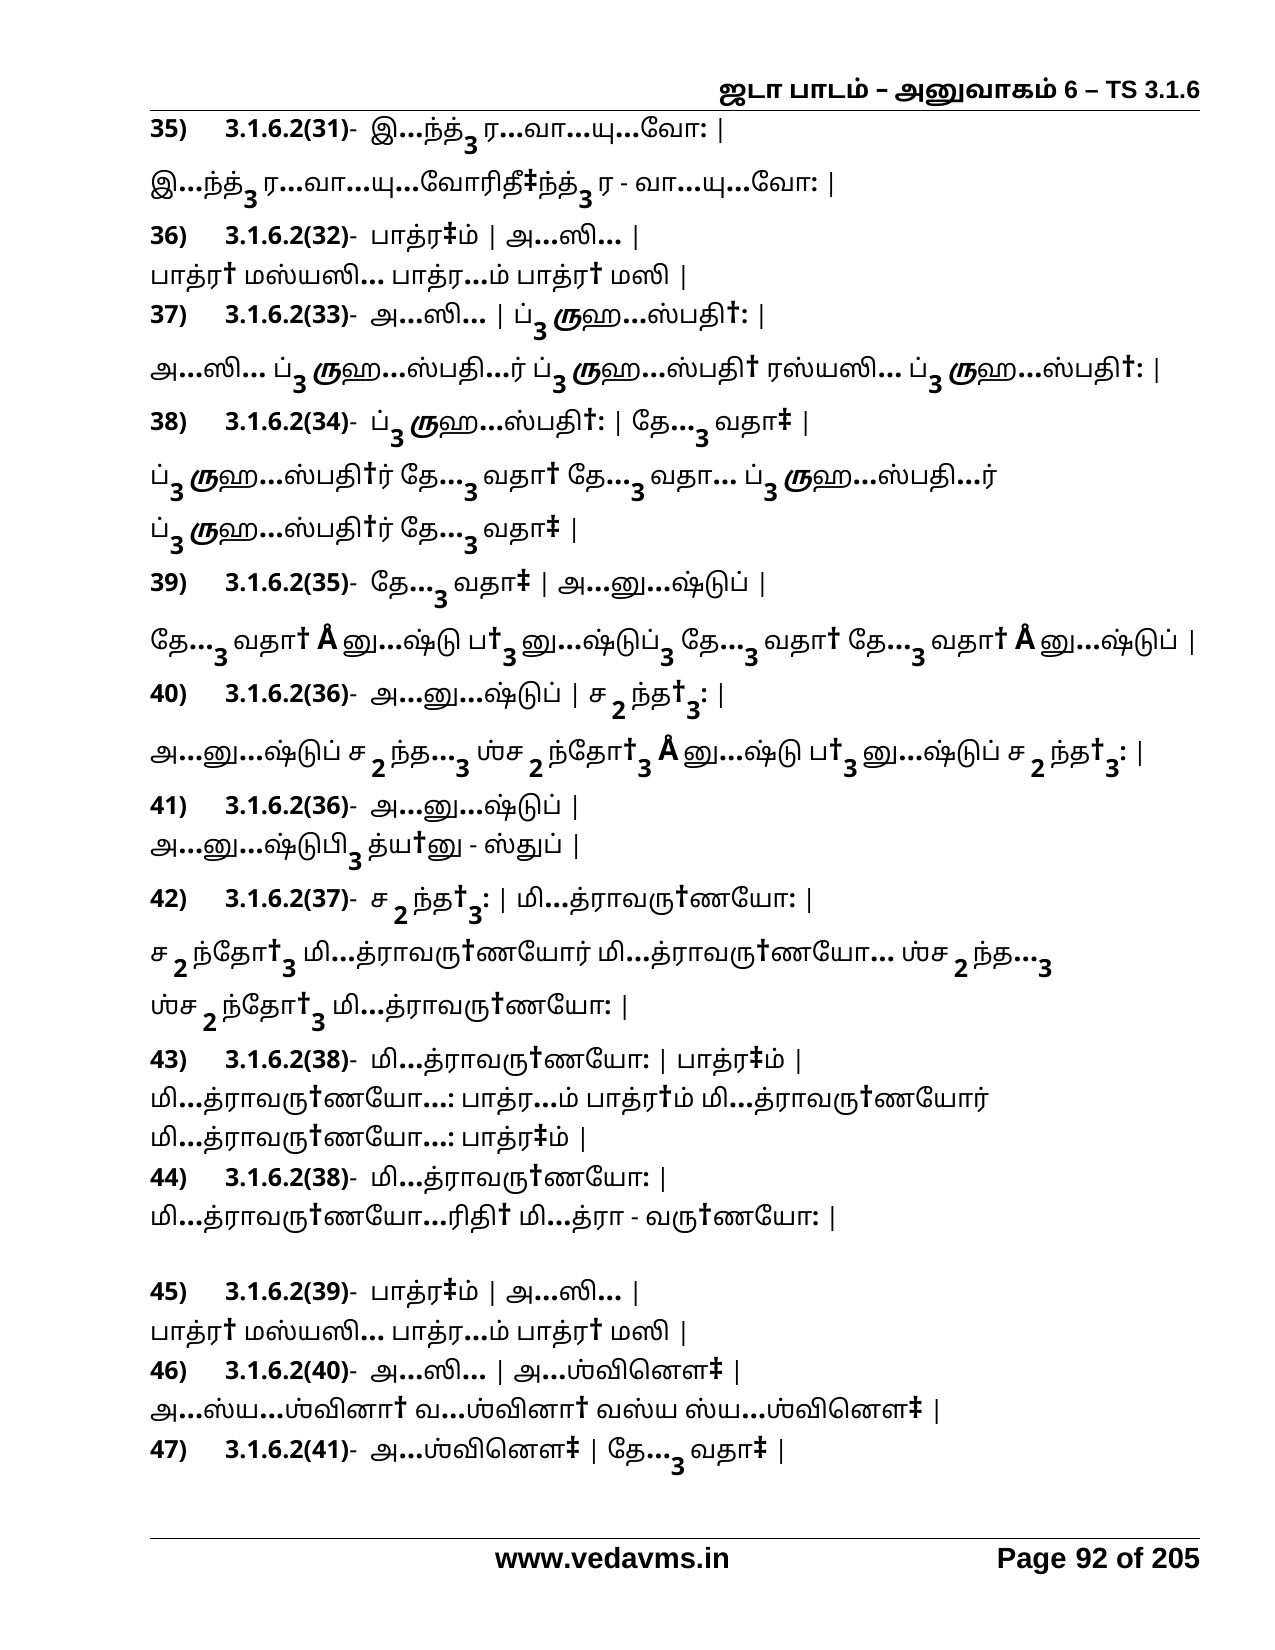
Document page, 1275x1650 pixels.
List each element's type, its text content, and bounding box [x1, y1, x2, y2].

text அ…ஸி… ப்3ருஹ…ஸ்பதி…ர் ப்3ருஹ…ஸ்பதி† ரஸ்யஸி… ப்3ருஹ…ஸ்பதி†: | [150, 350, 1200, 401]
text பாத்ர† மஸ்யஸி… பாத்ர…ம் பாத்ர† மஸி | [150, 257, 1200, 295]
text 45) 3.1.6.2(39)- பாத்ர‡ம் | அ…ஸி… | [150, 1274, 1200, 1311]
text 36) 3.1.6.2(32)- பாத்ர‡ம் | அ…ஸி… | [150, 218, 1200, 255]
text ச2ந்தோ†3 மி…த்ராவரு†ணயோர் மி…த்ராவரு†ணயோ… ஶ்ச2ந்த…3 ஶ்ச2ந்தோ†3 மி…த்ராவரு†ணயோ: | [150, 934, 1200, 1039]
text 35) 3.1.6.2(31)- இ…ந்த்3ர…வா…யு…வோ: | [150, 111, 1200, 162]
text இ…ந்த்3ர…வா…யு…வோரிதீ‡ந்த்3ர - வா…யு…வோ: | [150, 164, 1200, 215]
text தே…3வதா† Åனு…ஷ்டு ப†3னு…ஷ்டுப்3 தே…3வதா† தே…3வதா† Åனு…ஷ்டுப் | [150, 618, 1200, 673]
text 39) 3.1.6.2(35)- தே…3வதா‡ | அ…னு…ஷ்டுப் | [150, 564, 1200, 615]
text 47) 3.1.6.2(41)- அ…ஶ்வினௌ‡ | தே…3வதா‡ | [150, 1431, 1200, 1482]
text 37) 3.1.6.2(33)- அ…ஸி… | ப்3ருஹ…ஸ்பதி†: | [150, 297, 1200, 348]
text 38) 3.1.6.2(34)- ப்3ருஹ…ஸ்பதி†: | தே…3வதா‡ | [150, 404, 1200, 455]
text 42) 3.1.6.2(37)- ச2ந்த†3: | மி…த்ராவரு†ணயோ: | [150, 881, 1200, 932]
text மி…த்ராவரு†ணயோ…ரிதி† மி…த்ரா - வரு†ணயோ: | [150, 1199, 1200, 1236]
text 44) 3.1.6.2(38)- மி…த்ராவரு†ணயோ: | [150, 1159, 1200, 1197]
text அ…ஸ்ய…ஶ்வினா† வ…ஶ்வினா† வஸ்ய ஸ்ய…ஶ்வினௌ‡ | [150, 1392, 1200, 1429]
text 41) 3.1.6.2(36)- அ…னு…ஷ்டுப் | [150, 788, 1200, 825]
text அ…னு…ஷ்டுபி3த்ய†னு - ஸ்துப் | [150, 827, 1200, 878]
text 40) 3.1.6.2(36)- அ…னு…ஷ்டுப் | ச2ந்த†3: | [150, 676, 1200, 727]
text மி…த்ராவரு†ணயோ…: பாத்ர…ம் பாத்ர†ம் மி…த்ராவரு†ணயோர் மி…த்ராவரு†ணயோ…: பாத்ர‡ம் | [150, 1081, 1200, 1157]
text பாத்ர† மஸ்யஸி… பாத்ர…ம் பாத்ர† மஸி | [150, 1313, 1200, 1351]
text ப்3ருஹ…ஸ்பதி†ர் தே…3வதா† தே…3வதா… ப்3ருஹ…ஸ்பதி…ர் ப்3ருஹ…ஸ்பதி†ர் தே…3வதா‡ | [150, 457, 1200, 562]
text அ…னு…ஷ்டுப் ச2ந்த…3 ஶ்ச2ந்தோ†3 Åனு…ஷ்டு ப†3னு…ஷ்டுப் ச2ந்த†3: | [150, 729, 1200, 785]
text 46) 3.1.6.2(40)- அ…ஸி… | அ…ஶ்வினௌ‡ | [150, 1352, 1200, 1390]
text 43) 3.1.6.2(38)- மி…த்ராவரு†ணயோ: | பாத்ர‡ம் | [150, 1041, 1200, 1079]
